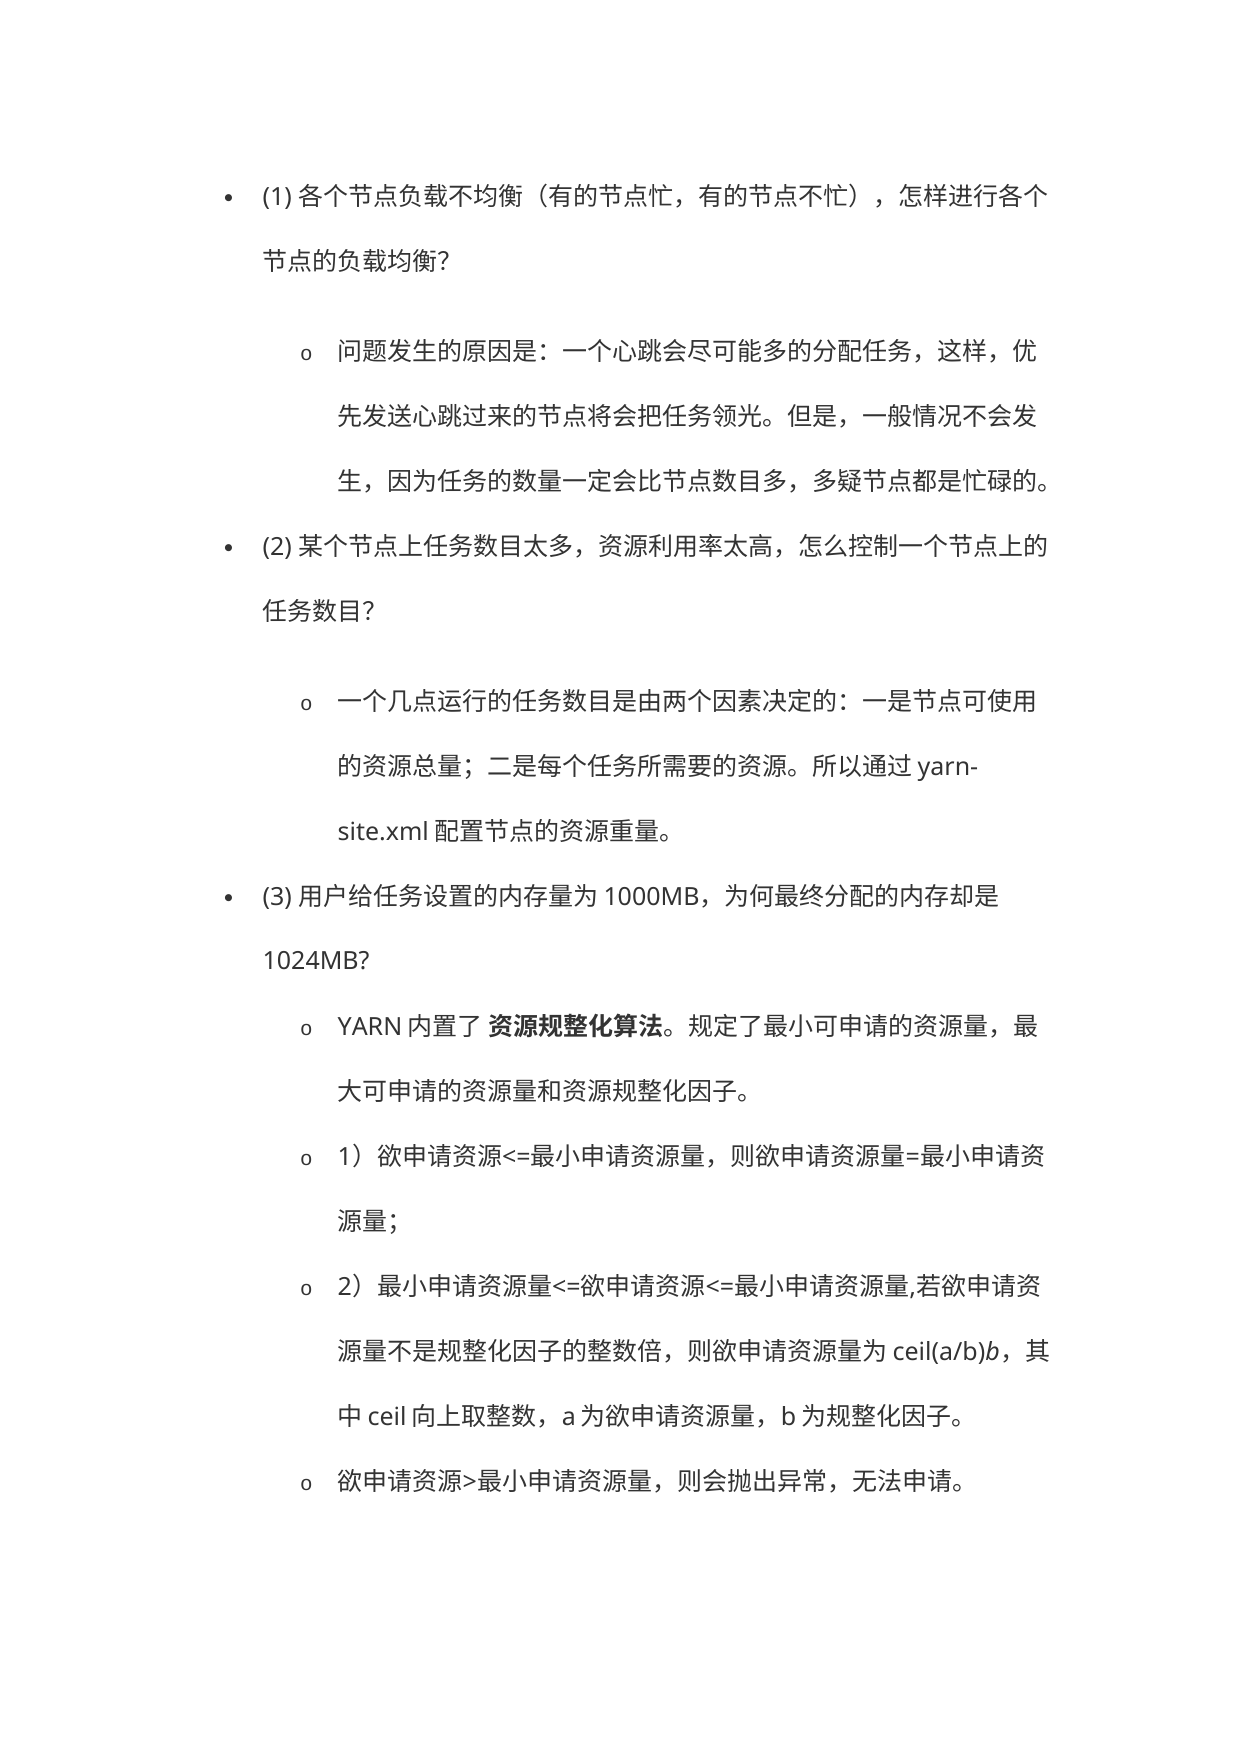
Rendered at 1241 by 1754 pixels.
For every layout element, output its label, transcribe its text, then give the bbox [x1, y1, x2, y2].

list (3) 用户给任务设置的内存量为1000MB，为何最终分配的内存却是1024MB? [225, 862, 1053, 992]
list 2）最小申请资源量<=欲申请资源<=最小申请资源量,若欲申请资源量不是规整化因子的整数倍，则欲申请资源量为ceil(a/b)b，其中ceil向上取整数，a为欲申请资源量，b为规整化因子。 [300, 1252, 1053, 1447]
list 一个几点运行的任务数目是由两个因素决定的：一是节点可使用的资源总量；二是每个任务所需要的资源。所以通过yarn-site.xml配置节点的资源重量。 [300, 667, 1053, 862]
list (2) 某个节点上任务数目太多，资源利用率太高，怎么控制一个节点上的任务数目？ [225, 512, 1053, 642]
list 问题发生的原因是：一个心跳会尽可能多的分配任务，这样，优先发送心跳过来的节点将会把任务领光。但是，一般情况不会发生，因为任务的数量一定会比节点数目多，多疑节点都是忙碌的。 [300, 317, 1053, 512]
list YARN内置了 资源规整化算法。规定了最小可申请的资源量，最大可申请的资源量和资源规整化因子。 [300, 992, 1053, 1122]
list 欲申请资源>最小申请资源量，则会抛出异常，无法申请。 [300, 1447, 1053, 1512]
list 1）欲申请资源<=最小申请资源量，则欲申请资源量=最小申请资源量； [300, 1122, 1053, 1252]
list (1) 各个节点负载不均衡（有的节点忙，有的节点不忙），怎样进行各个节点的负载均衡？ [225, 162, 1053, 292]
